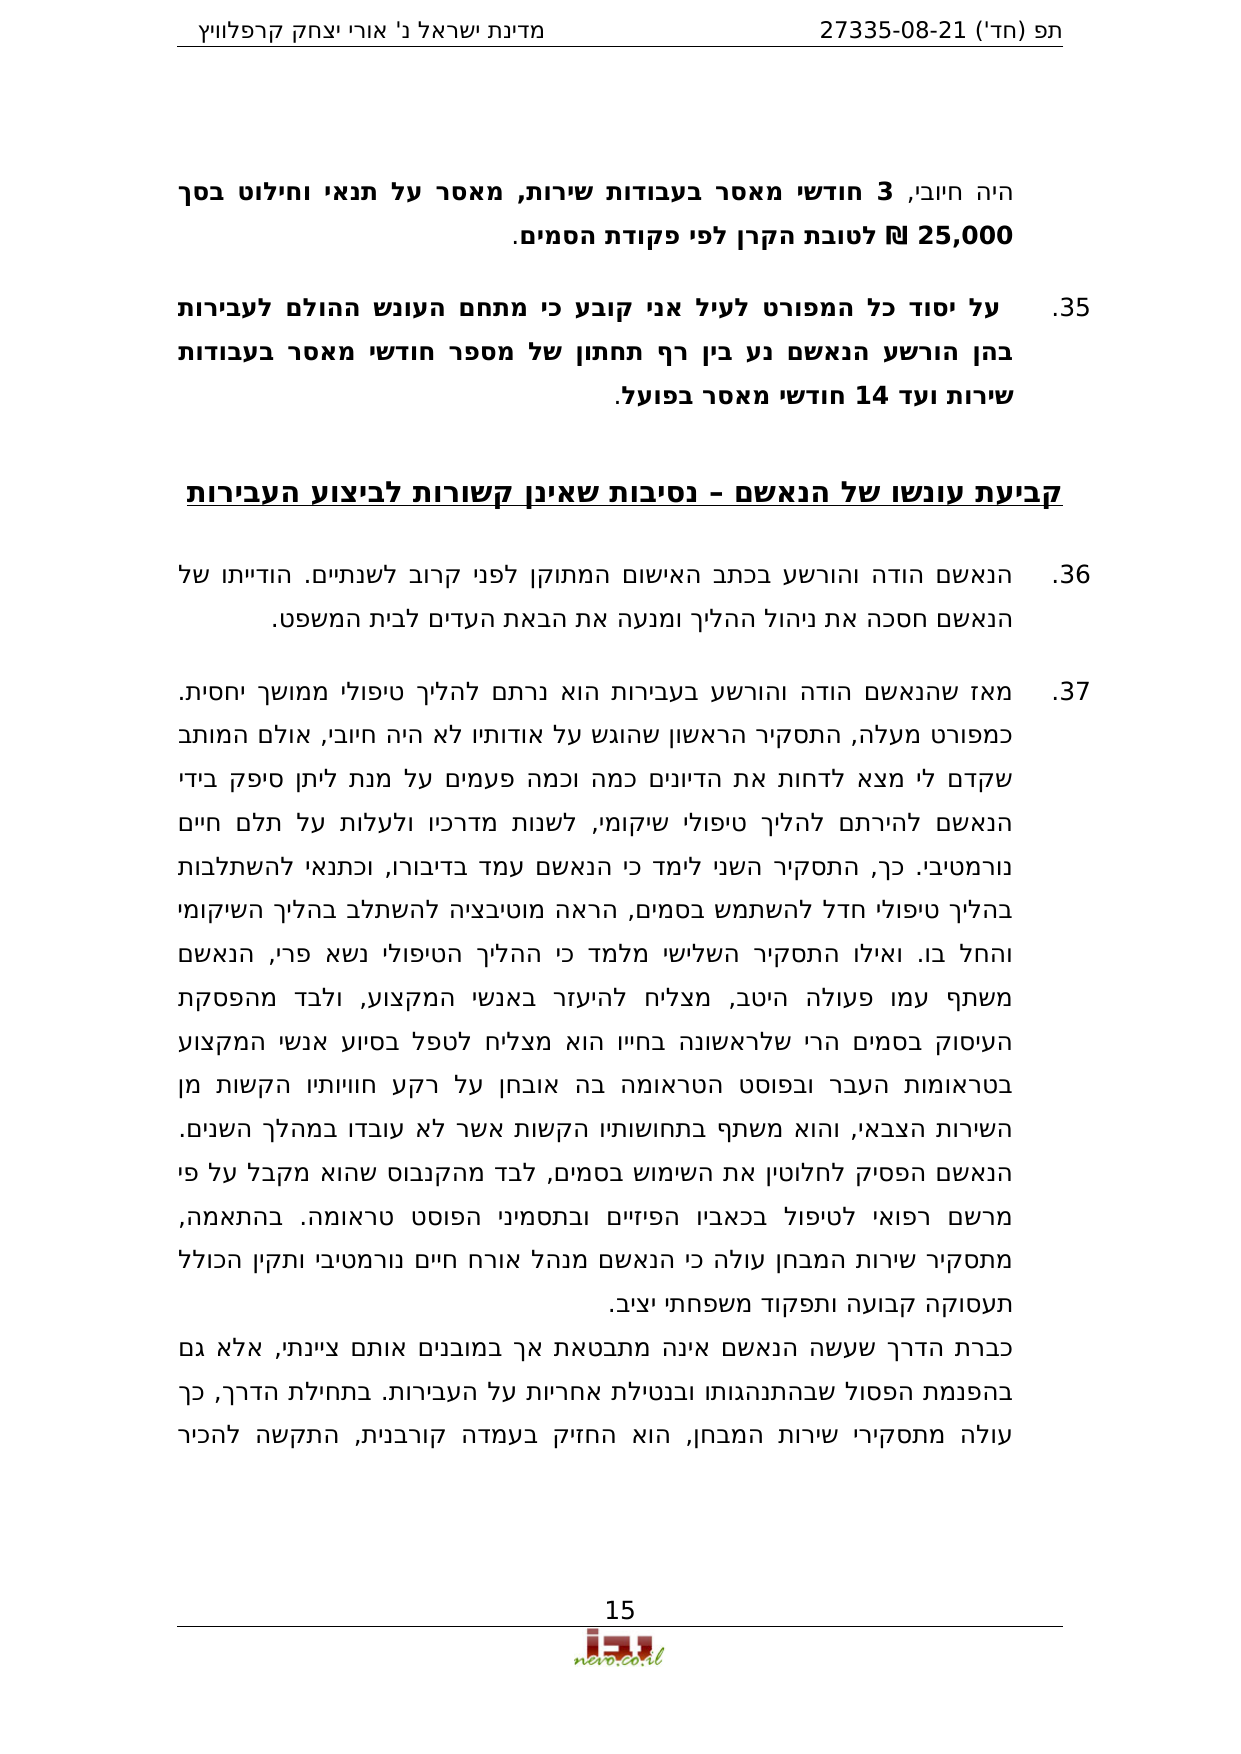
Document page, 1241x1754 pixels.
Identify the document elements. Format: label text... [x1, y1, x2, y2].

list מאז שהנאשם הודה והורשע בעבירות הוא נרתם להליך טיפולי ממושך יחסית. כמפורט מעלה, התסקיר הראשון שהוגש על אודותיו לא היה חיובי, אולם המותב שקדם לי מצא לדחות את הדיונים כמה וכמה פעמים על מנת ליתן סיפק בידי הנאשם להירתם להליך טיפולי שיקומי, לשנות מדרכיו ולעלות על תלם חיים נורמטיבי. כך, התסקיר השני לימד כי הנאשם עמד בדיבורו, וכתנאי להשתלבות בהליך טיפולי חדל להשתמש בסמים, הראה מוטיבציה להשתלב בהליך השיקומי והחל בו. ואילו התסקיר השלישי מלמד כי ההליך הטיפולי נשא פרי, הנאשם משתף עמו פעולה היטב, מצליח להיעזר באנשי המקצוע, ולבד מהפסקת העיסוק בסמים הרי שלראשונה בחייו הוא מצליח לטפל בסיוע אנשי המקצוע בטראומות העבר ובפוסט הטראומה בה אובחן על רקע חוויותיו הקשות מן השירות הצבאי, והוא משתף בתחושותיו הקשות אשר לא עובדו במהלך השנים. הנאשם הפסיק לחלוטין את השימוש בסמים, לבד מהקנבוס שהוא מקבל על פי מרשם רפואי לטיפול בכאביו הפיזיים ובתסמיני הפוסט טראומה. בהתאמה, מתסקיר שירות המבחן עולה כי הנאשם מנהל אורח חיים נורמטיבי ותקין הכולל תעסוקה קבועה ותפקוד משפחתי יציב. [177, 677, 1051, 1319]
list על יסוד כל המפורט לעיל אני קובע כי מתחם העונש ההולם לעבירות בהן הורשע הנאשם נע בין רף תחתון של מספר חודשי מאסר בעבודות שירות ועד 14 חודשי מאסר בפועל. [177, 293, 1051, 410]
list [177, 1333, 1014, 1450]
text קביעת עונשו של הנאשם – נסיבות שאינן קשורות לביצוע העבירות [177, 476, 1063, 510]
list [177, 177, 1051, 250]
list הנאשם הודה והורשע בכתב האישום המתוקן לפני קרוב לשנתיים. הודייתו של הנאשם חסכה את ניהול ההליך ומנעה את הבאת העדים לבית המשפט. [177, 561, 1051, 634]
picture [574, 1628, 666, 1667]
